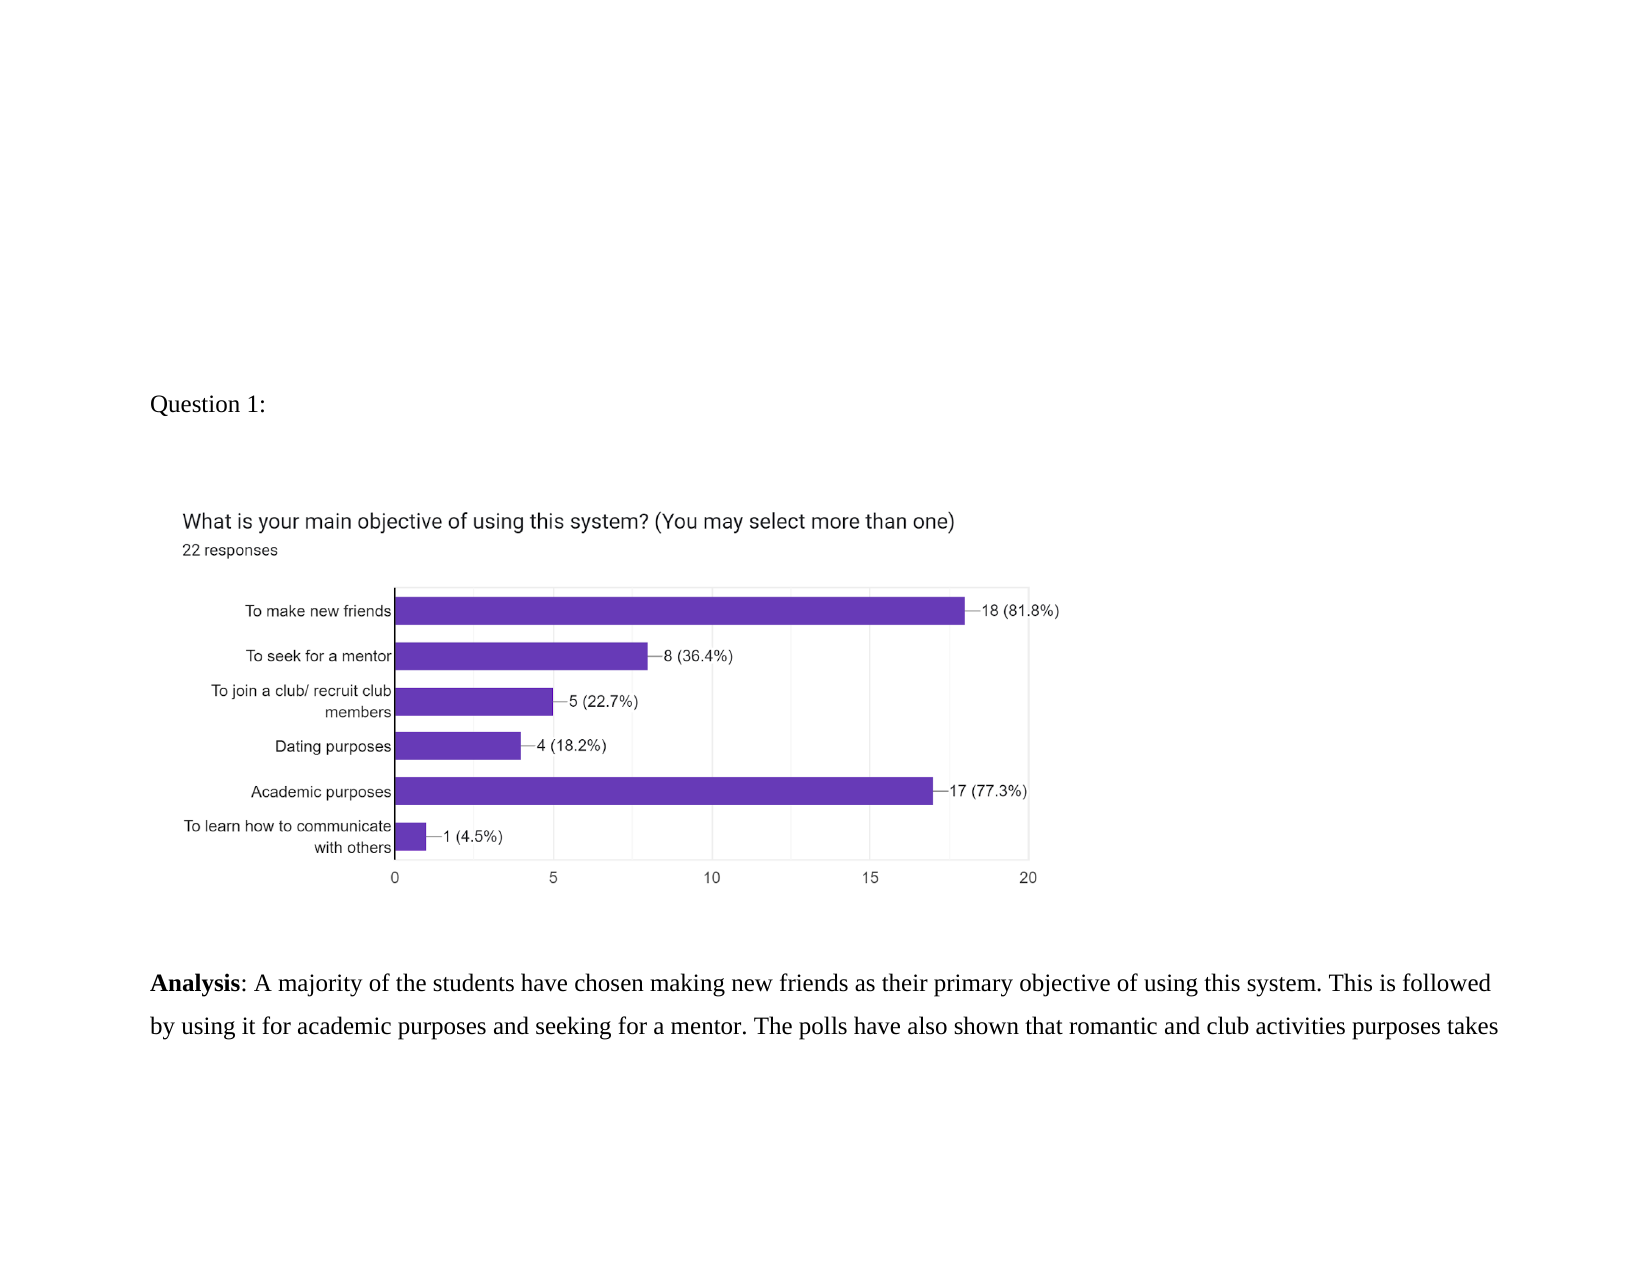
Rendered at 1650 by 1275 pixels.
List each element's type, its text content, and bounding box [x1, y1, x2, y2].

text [150, 968, 1500, 1040]
text Question 1: [150, 389, 1500, 418]
picture [150, 475, 1125, 940]
